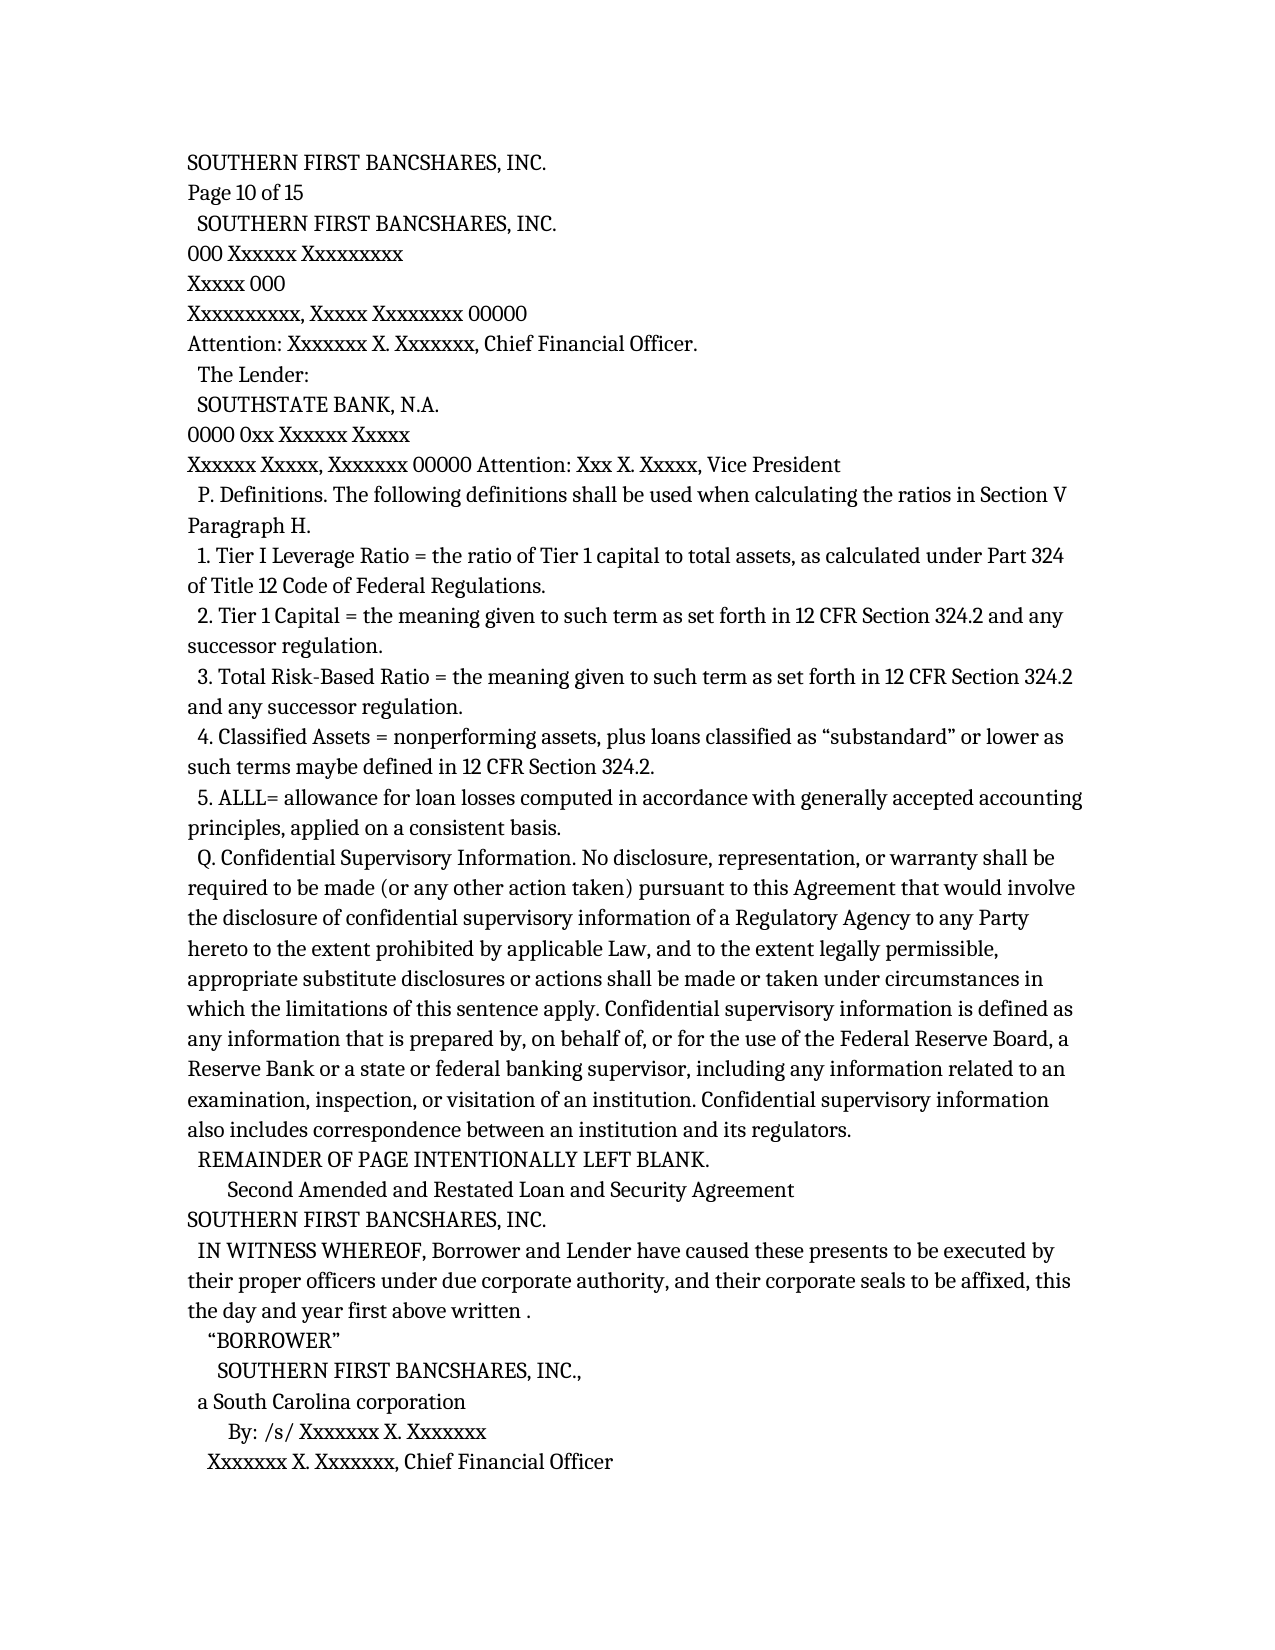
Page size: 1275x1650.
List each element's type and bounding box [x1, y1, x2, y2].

text [187, 150, 1087, 1475]
